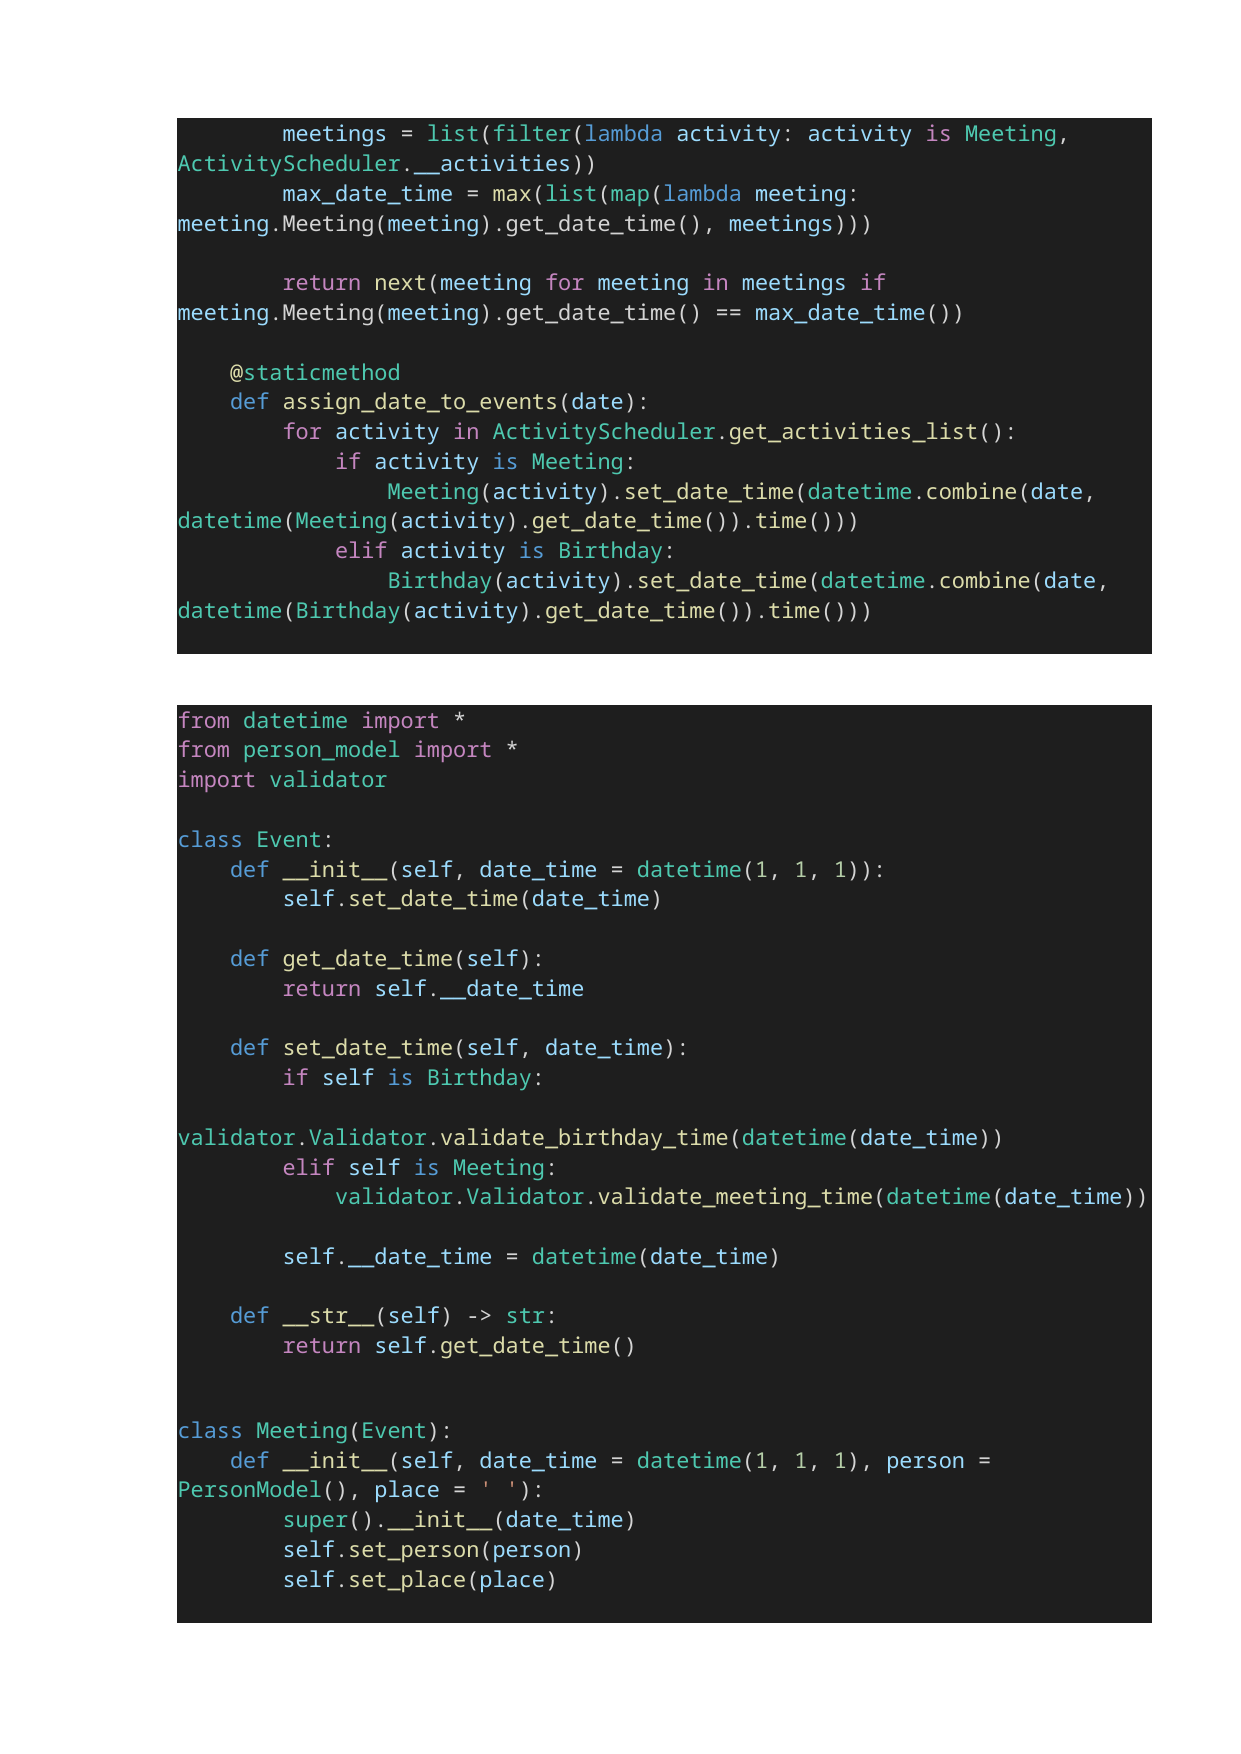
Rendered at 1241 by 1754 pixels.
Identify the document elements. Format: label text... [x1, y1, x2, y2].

text @staticmethod [177, 356, 1152, 386]
text for activity in ActivityScheduler.get_activities_list(): [177, 416, 1152, 446]
text from person_model import * [177, 734, 1152, 764]
text return next(meeting for meeting in meetings if meeting.Meeting(meeting).get_date_time() == max_date_time()) [177, 267, 1152, 327]
text Birthday(activity).set_date_time(datetime.combine(date, datetime(Birthday(activity).get_date_time()).time())) [177, 565, 1152, 624]
text elif self is Meeting: [177, 1152, 1152, 1181]
text def assign_date_to_events(date): [177, 386, 1152, 416]
text class Meeting(Event): [177, 1415, 1152, 1445]
text self.set_person(person) [177, 1534, 1152, 1564]
text self.set_place(place) [177, 1564, 1152, 1594]
text elif activity is Birthday: [177, 535, 1152, 565]
text return self.get_date_time() [177, 1330, 1152, 1360]
text super().__init__(date_time) [177, 1504, 1152, 1534]
text def __init__(self, date_time = datetime(1, 1, 1), person = PersonModel(), place = ' '): [177, 1445, 1152, 1504]
text return self.__date_time [177, 973, 1152, 1003]
text class Event: [177, 824, 1152, 854]
text validator.Validator.validate_birthday_time(datetime(date_time)) [177, 1092, 1152, 1152]
text max_date_time = max(list(map(lambda meeting: meeting.Meeting(meeting).get_date_time(), meetings))) [177, 178, 1152, 237]
text meetings = list(filter(lambda activity: activity is Meeting, ActivityScheduler.__activities)) [177, 118, 1152, 178]
text if self is Birthday: [177, 1062, 1152, 1092]
text validator.Validator.validate_meeting_time(datetime(date_time)) [177, 1181, 1152, 1211]
text def get_date_time(self): [177, 943, 1152, 973]
text import validator [177, 764, 1152, 794]
text self.__date_time = datetime(date_time) [177, 1241, 1152, 1271]
text from datetime import * [177, 705, 1152, 734]
text Meeting(activity).set_date_time(datetime.combine(date, datetime(Meeting(activity).get_date_time()).time())) [177, 476, 1152, 535]
text self.set_date_time(date_time) [177, 883, 1152, 913]
text def __init__(self, date_time = datetime(1, 1, 1)): [177, 854, 1152, 883]
text def __str__(self) -> str: [177, 1301, 1152, 1330]
text def set_date_time(self, date_time): [177, 1032, 1152, 1062]
text if activity is Meeting: [177, 446, 1152, 476]
